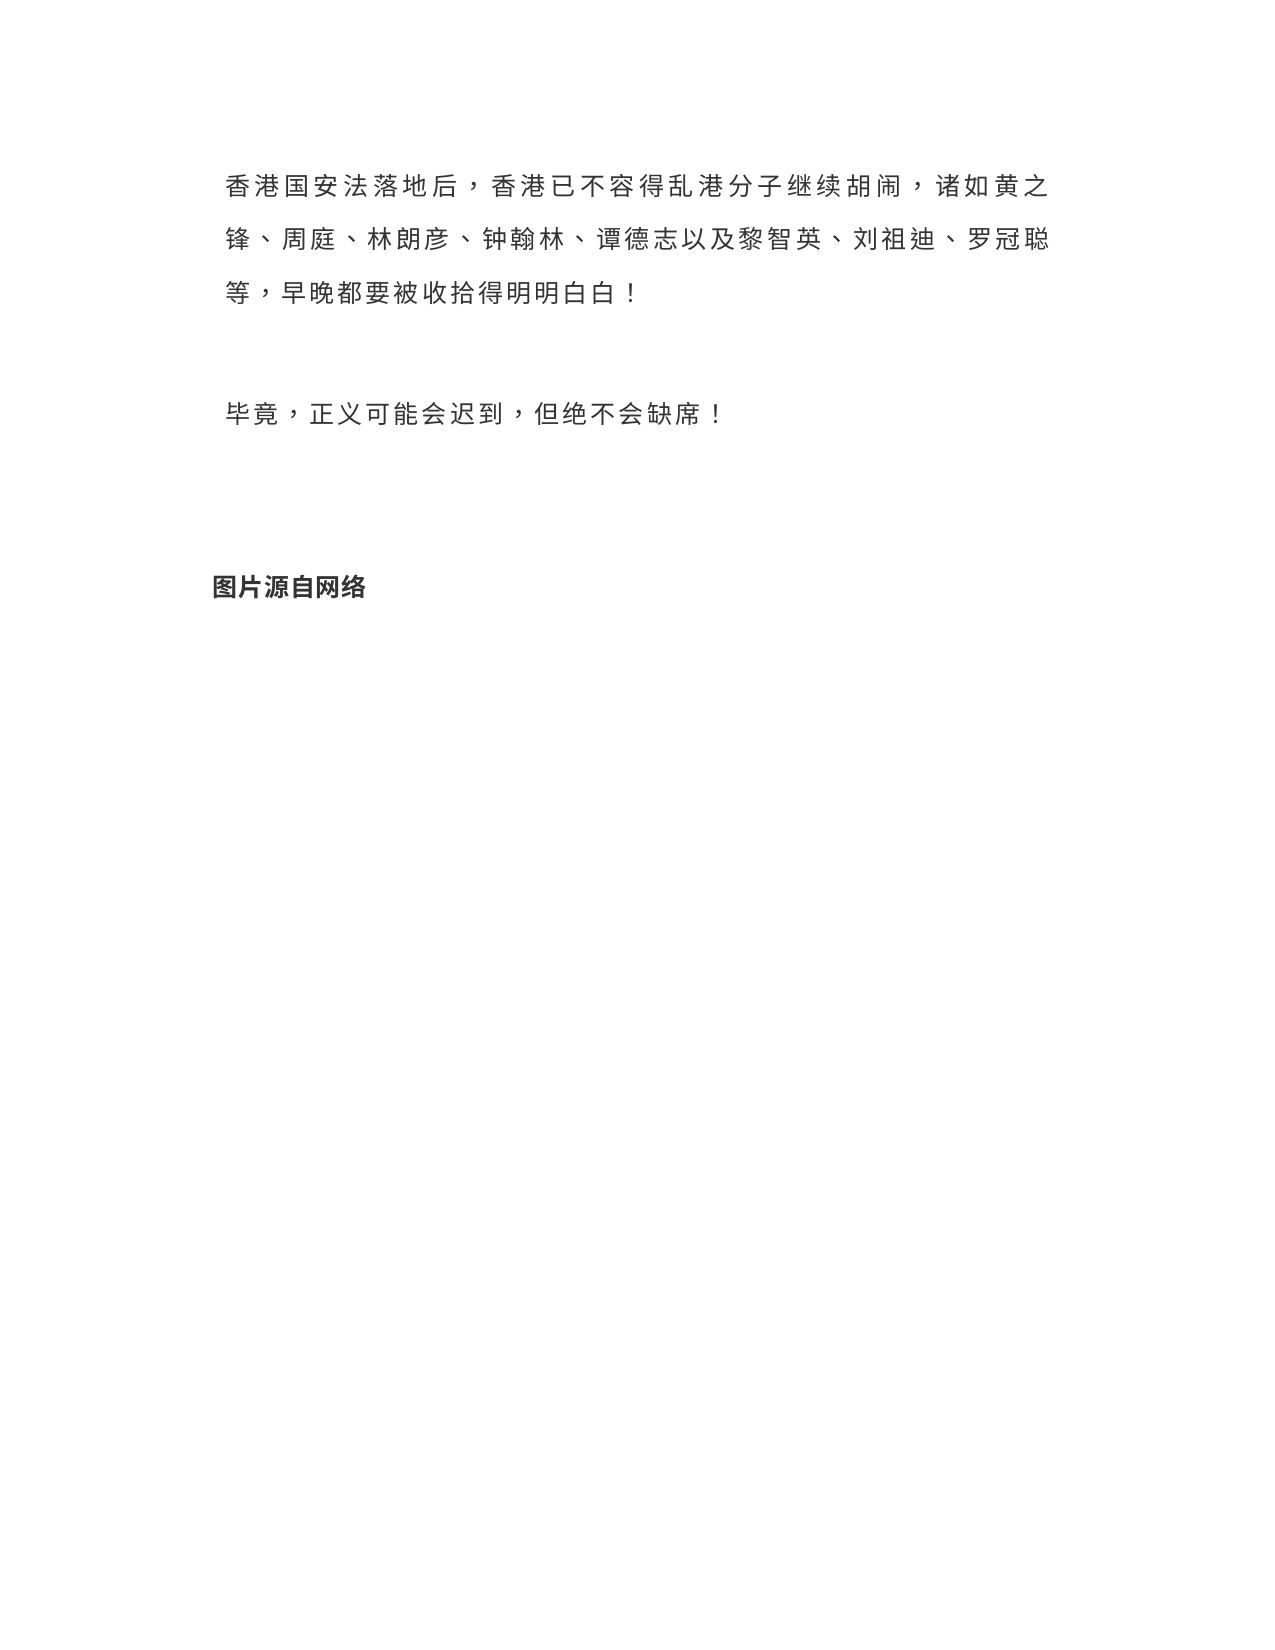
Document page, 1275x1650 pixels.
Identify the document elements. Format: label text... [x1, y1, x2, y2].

text 毕竟，正义可能会迟到，但绝不会缺席！ [225, 378, 1050, 431]
text 香港国安法落地后，香港已不容得乱港分子继续胡闹，诸如黄之锋、周庭、林朗彦、钟翰林、谭德志以及黎智英、刘祖迪、罗冠聪等，早晚都要被收拾得明明白白！ [225, 150, 1050, 309]
text 图片源自网络 [212, 561, 1062, 603]
